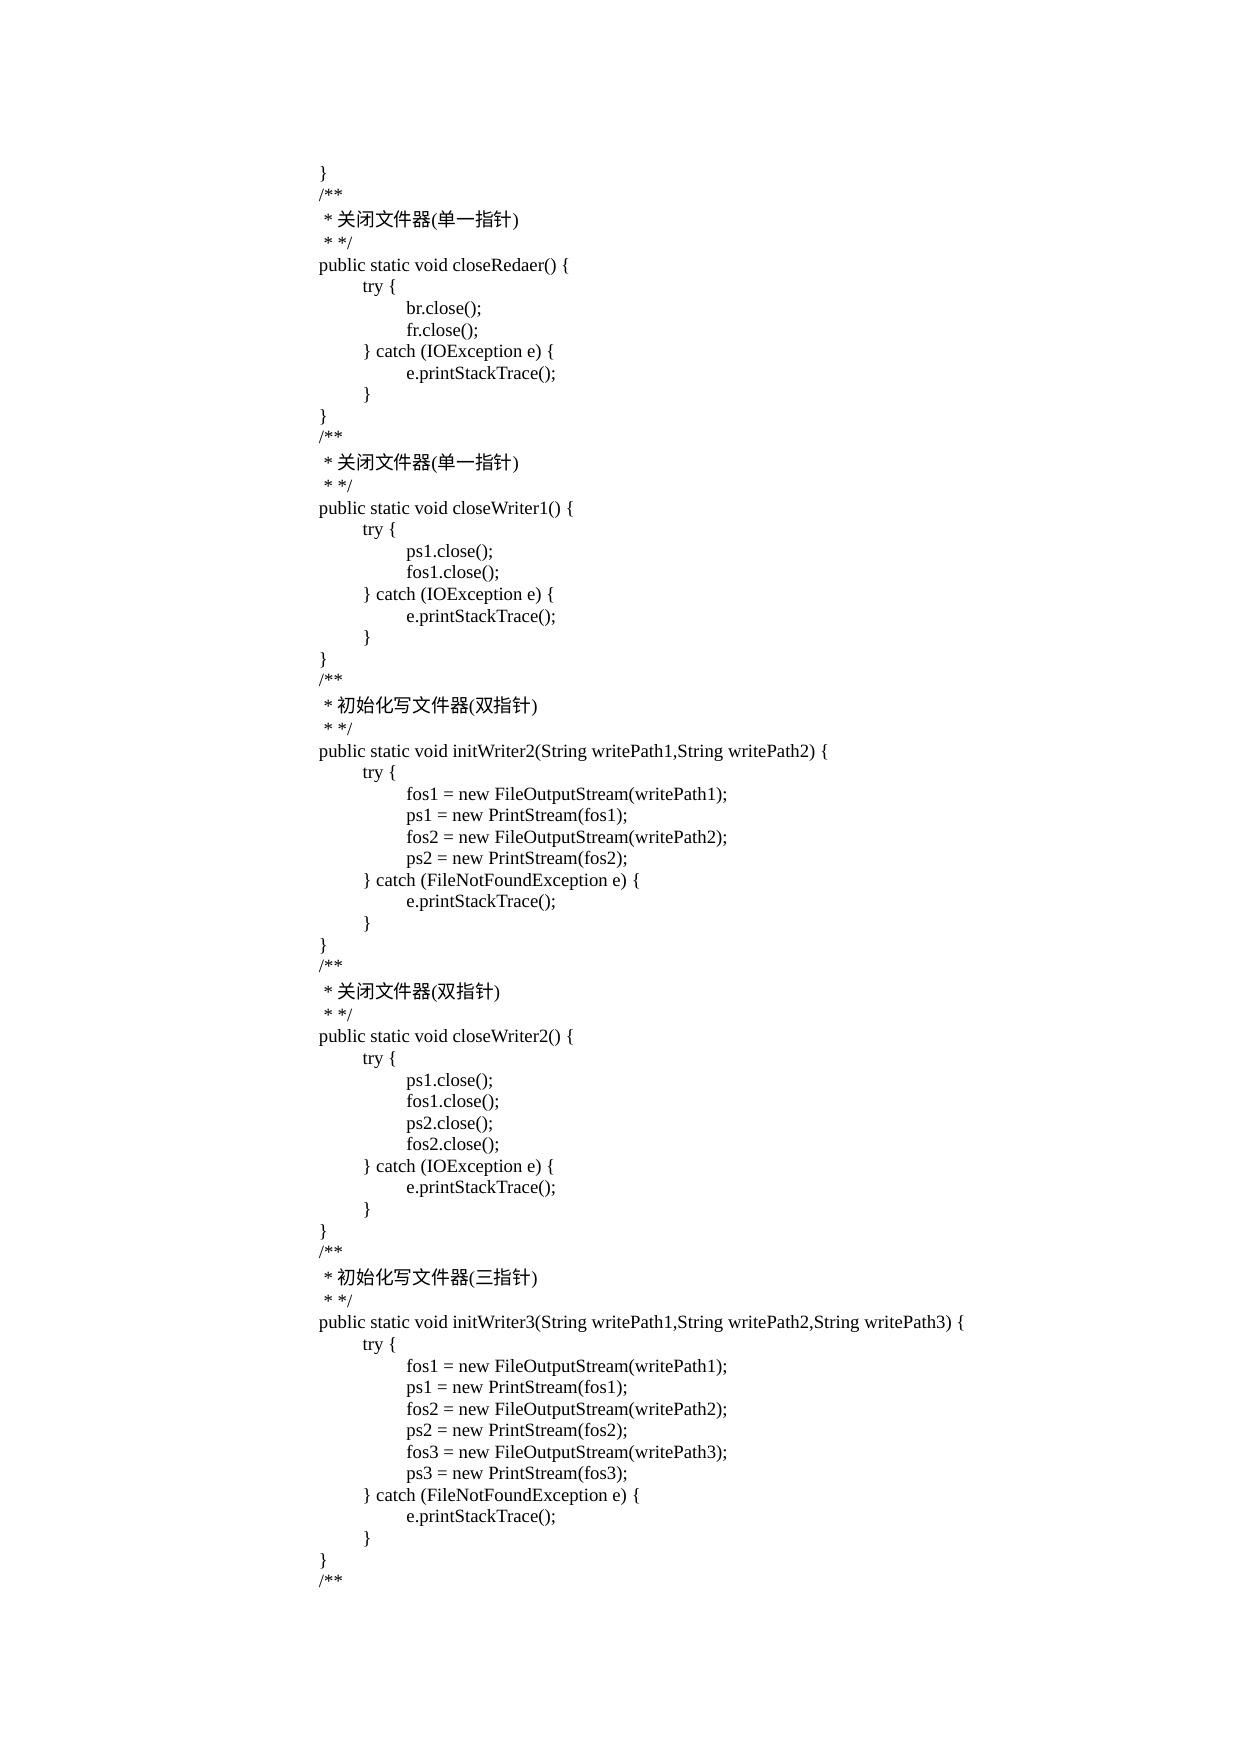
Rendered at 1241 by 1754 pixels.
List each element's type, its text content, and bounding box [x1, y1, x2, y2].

list fos1 = new FileOutputStream(writePath1); [275, 1354, 1053, 1376]
list fos1 = new FileOutputStream(writePath1); [275, 783, 1053, 804]
list try { [275, 1333, 1053, 1354]
list } [275, 162, 1053, 183]
list br.close(); [275, 297, 1053, 318]
list } catch (IOException e) { [275, 583, 1053, 604]
list ps2 = new PrintStream(fos2); [275, 847, 1053, 869]
list } [275, 1527, 1053, 1548]
list /** [275, 669, 1053, 691]
list fr.close(); [275, 318, 1053, 340]
list ps3 = new PrintStream(fos3); [275, 1462, 1053, 1484]
list } [275, 1548, 1053, 1570]
list /** [275, 183, 1053, 205]
list e.printStackTrace(); [275, 1505, 1053, 1527]
list /** [275, 1570, 1053, 1592]
list * 初始化写文件器(三指针) [275, 1263, 1053, 1290]
list e.printStackTrace(); [275, 1176, 1053, 1198]
list /** [275, 1241, 1053, 1263]
list * */ [275, 1004, 1053, 1025]
list fos3 = new FileOutputStream(writePath3); [275, 1441, 1053, 1462]
list } catch (IOException e) { [275, 340, 1053, 362]
list } [275, 933, 1053, 955]
list * */ [275, 232, 1053, 254]
list ps1.close(); [275, 540, 1053, 561]
list } [275, 1219, 1053, 1241]
list ps2 = new PrintStream(fos2); [275, 1419, 1053, 1441]
list * 关闭文件器(双指针) [275, 977, 1053, 1004]
list ps1 = new PrintStream(fos1); [275, 804, 1053, 826]
list public static void closeWriter1() { [275, 497, 1053, 518]
list ps2.close(); [275, 1112, 1053, 1133]
list fos1.close(); [275, 1090, 1053, 1112]
list try { [275, 761, 1053, 783]
list public static void closeRedaer() { [275, 254, 1053, 275]
list /** [275, 955, 1053, 977]
list fos2 = new FileOutputStream(writePath2); [275, 1398, 1053, 1419]
list } [275, 626, 1053, 648]
list e.printStackTrace(); [275, 890, 1053, 912]
list } [275, 383, 1053, 405]
list try { [275, 1047, 1053, 1068]
list } [275, 648, 1053, 669]
list } [275, 405, 1053, 426]
list } catch (FileNotFoundException e) { [275, 869, 1053, 890]
list try { [275, 518, 1053, 540]
list /** [275, 426, 1053, 448]
list * */ [275, 475, 1053, 497]
list } [275, 1198, 1053, 1219]
list } [275, 912, 1053, 933]
list * */ [275, 718, 1053, 739]
list ps1.close(); [275, 1068, 1053, 1090]
list * 关闭文件器(单一指针) [275, 205, 1053, 232]
list e.printStackTrace(); [275, 604, 1053, 626]
list fos1.close(); [275, 561, 1053, 583]
list public static void closeWriter2() { [275, 1025, 1053, 1047]
list * */ [275, 1290, 1053, 1311]
list * 初始化写文件器(双指针) [275, 691, 1053, 718]
list } catch (FileNotFoundException e) { [275, 1484, 1053, 1505]
list public static void initWriter2(String writePath1,String writePath2) { [275, 739, 1053, 761]
list public static void initWriter3(String writePath1,String writePath2,String writePath3) { [275, 1311, 1053, 1333]
list fos2.close(); [275, 1133, 1053, 1155]
list ps1 = new PrintStream(fos1); [275, 1376, 1053, 1398]
list e.printStackTrace(); [275, 362, 1053, 383]
list try { [275, 275, 1053, 297]
list fos2 = new FileOutputStream(writePath2); [275, 826, 1053, 847]
list * 关闭文件器(单一指针) [275, 448, 1053, 475]
list } catch (IOException e) { [275, 1155, 1053, 1176]
